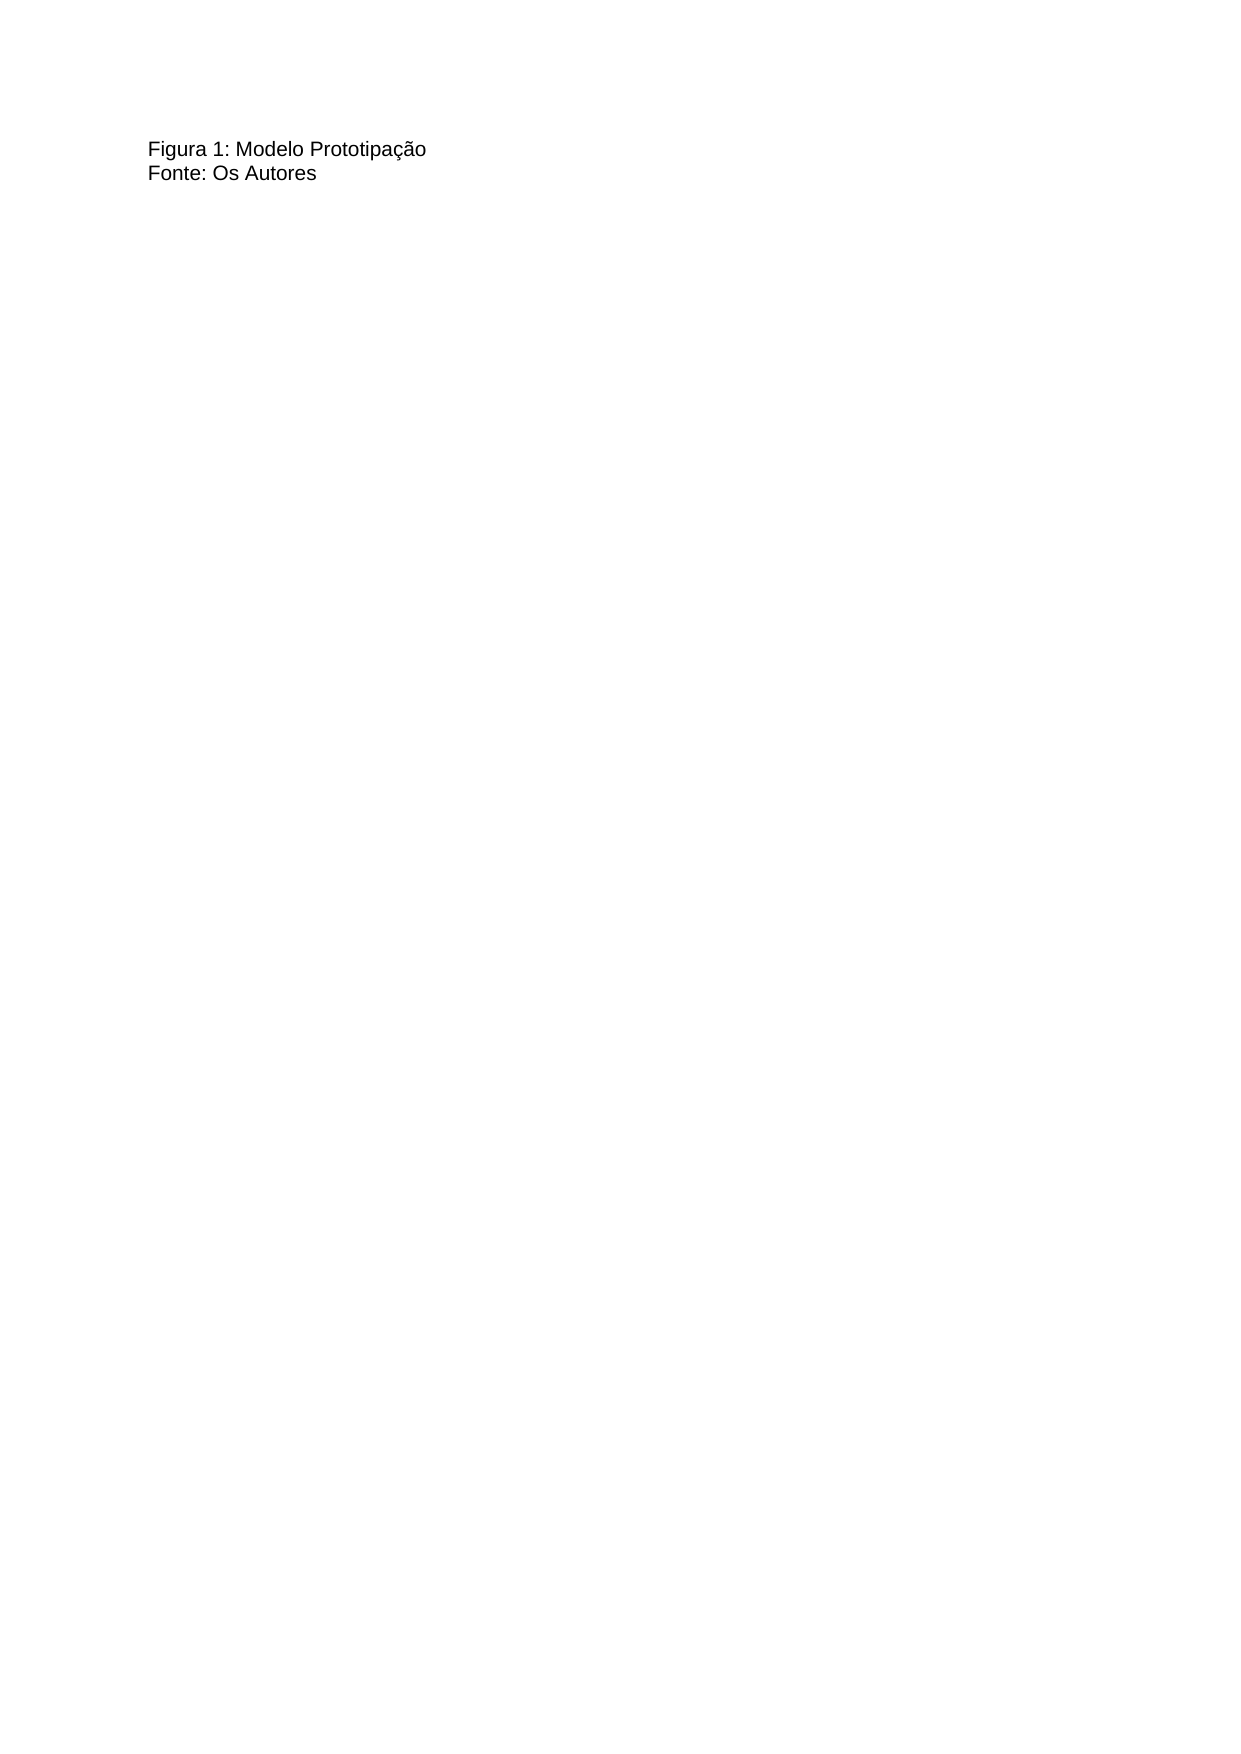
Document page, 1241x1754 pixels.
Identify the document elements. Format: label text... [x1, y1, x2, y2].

text Figura 1: Modelo Prototipação Fonte: Os Autores [148, 137, 1152, 184]
